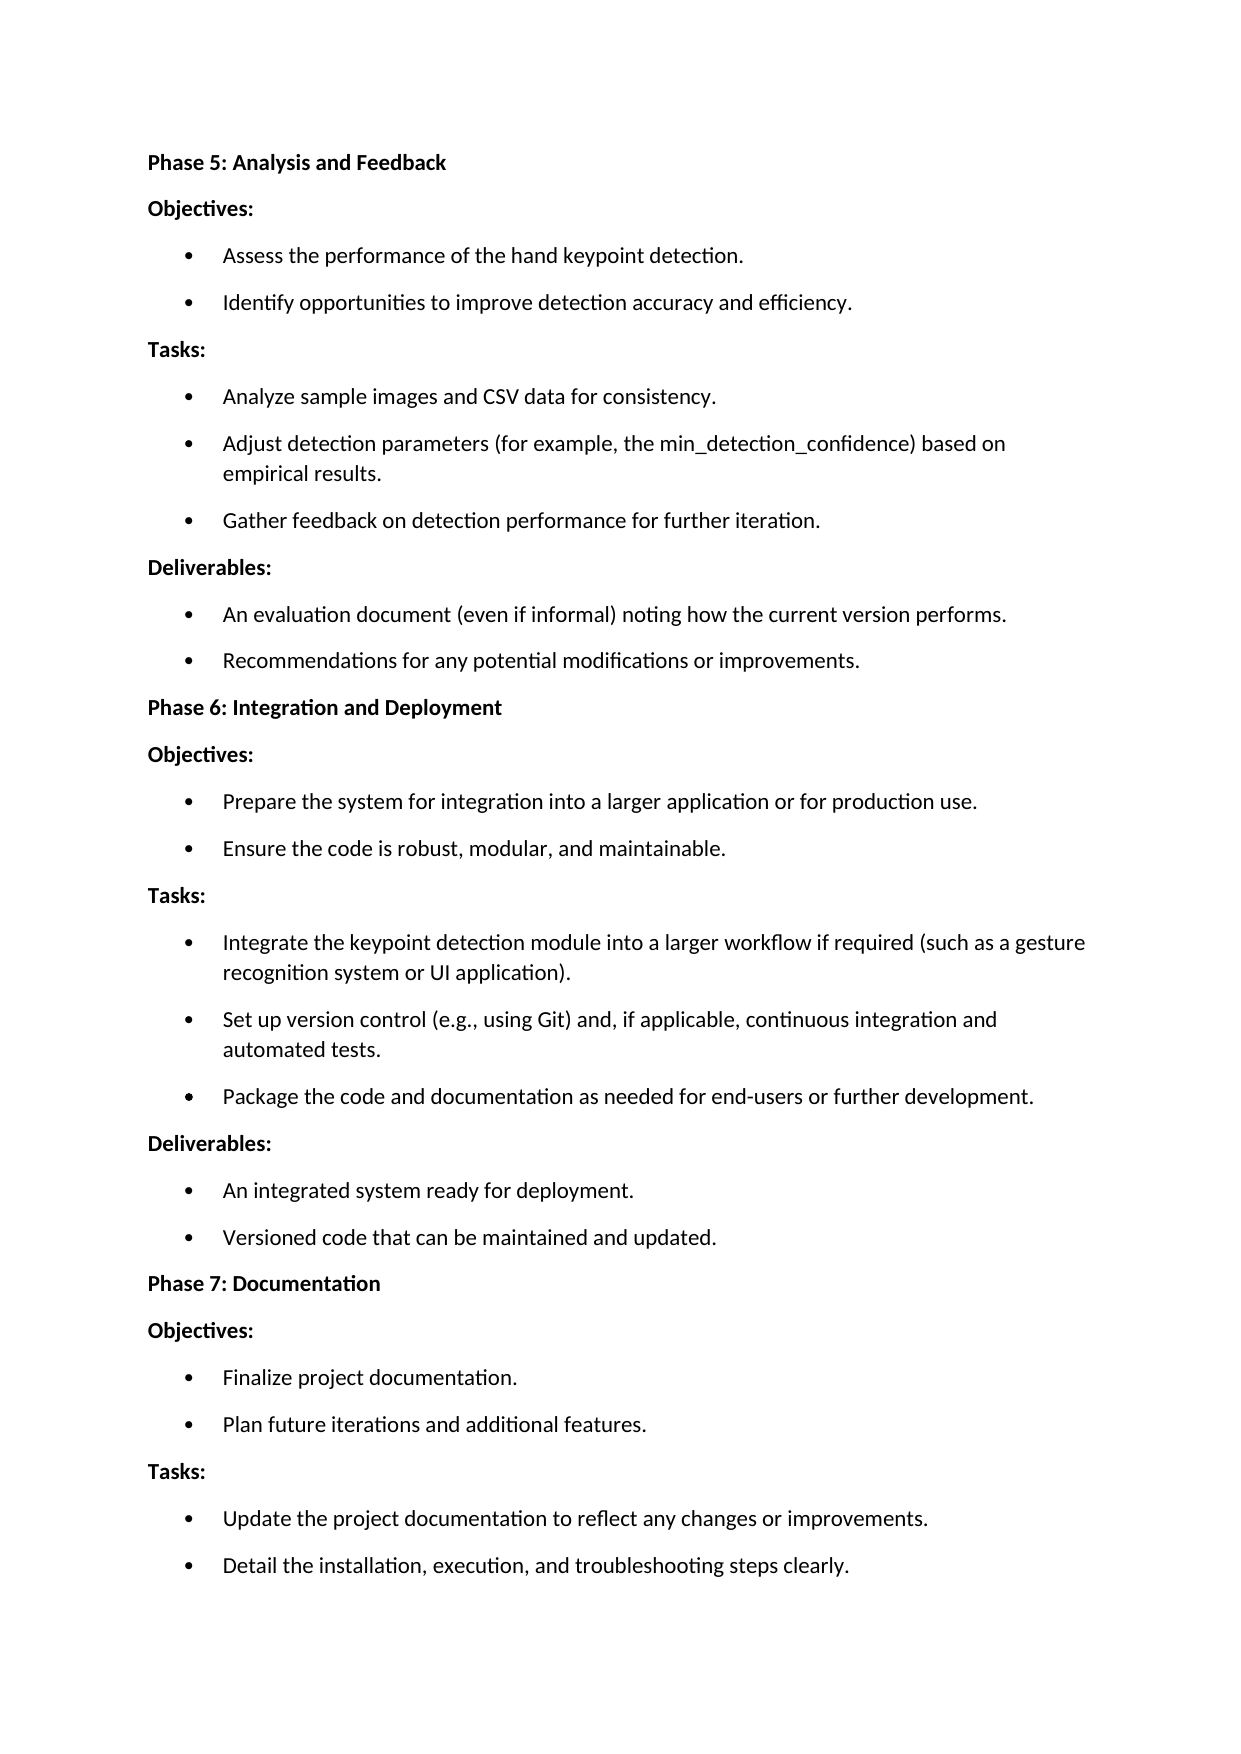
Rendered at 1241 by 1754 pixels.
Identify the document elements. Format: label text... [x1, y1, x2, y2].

text Phase 6: Integration and Deployment [148, 693, 1093, 721]
list Assess the performance of the hand keypoint detection. [185, 241, 1093, 269]
list Detail the installation, execution, and troubleshooting steps clearly. [185, 1551, 1093, 1579]
text Tasks: [148, 881, 1093, 909]
list Integrate the keypoint detection module into a larger workflow if required (such as a gesture recognition system or UI application). [185, 928, 1093, 986]
list An integrated system ready for deployment. [185, 1176, 1093, 1204]
text Tasks: [148, 335, 1093, 363]
text Phase 5: Analysis and Feedback [148, 148, 1093, 176]
list Set up version control (e.g., using Git) and, if applicable, continuous integration and automated tests. [185, 1005, 1093, 1063]
list Update the project documentation to reflect any changes or improvements. [185, 1504, 1093, 1532]
list Recommendations for any potential modifications or improvements. [185, 647, 1093, 674]
list Package the code and documentation as needed for end-users or further development. [185, 1082, 1093, 1110]
list An evaluation document (even if informal) noting how the current version performs. [185, 600, 1093, 628]
text Objectives: [148, 740, 1093, 768]
list Adjust detection parameters (for example, the min_detection_confidence) based on empirical results. [185, 429, 1093, 487]
text Deliverables: [148, 1129, 1093, 1157]
list Versioned code that can be maintained and updated. [185, 1223, 1093, 1251]
list Analyze sample images and CSV data for consistency. [185, 382, 1093, 410]
text Phase 7: Documentation [148, 1269, 1093, 1297]
list Finalize project documentation. [185, 1363, 1093, 1391]
list Plan future iterations and additional features. [185, 1410, 1093, 1438]
list Prepare the system for integration into a larger application or for production use. [185, 787, 1093, 815]
text Deliverables: [148, 553, 1093, 581]
list Identify opportunities to improve detection accuracy and efficiency. [185, 288, 1093, 316]
text Objectives: [148, 194, 1093, 222]
list Gather feedback on detection performance for further iteration. [185, 506, 1093, 534]
text Tasks: [148, 1457, 1093, 1485]
text Objectives: [148, 1316, 1093, 1344]
list Ensure the code is robust, modular, and maintainable. [185, 834, 1093, 862]
